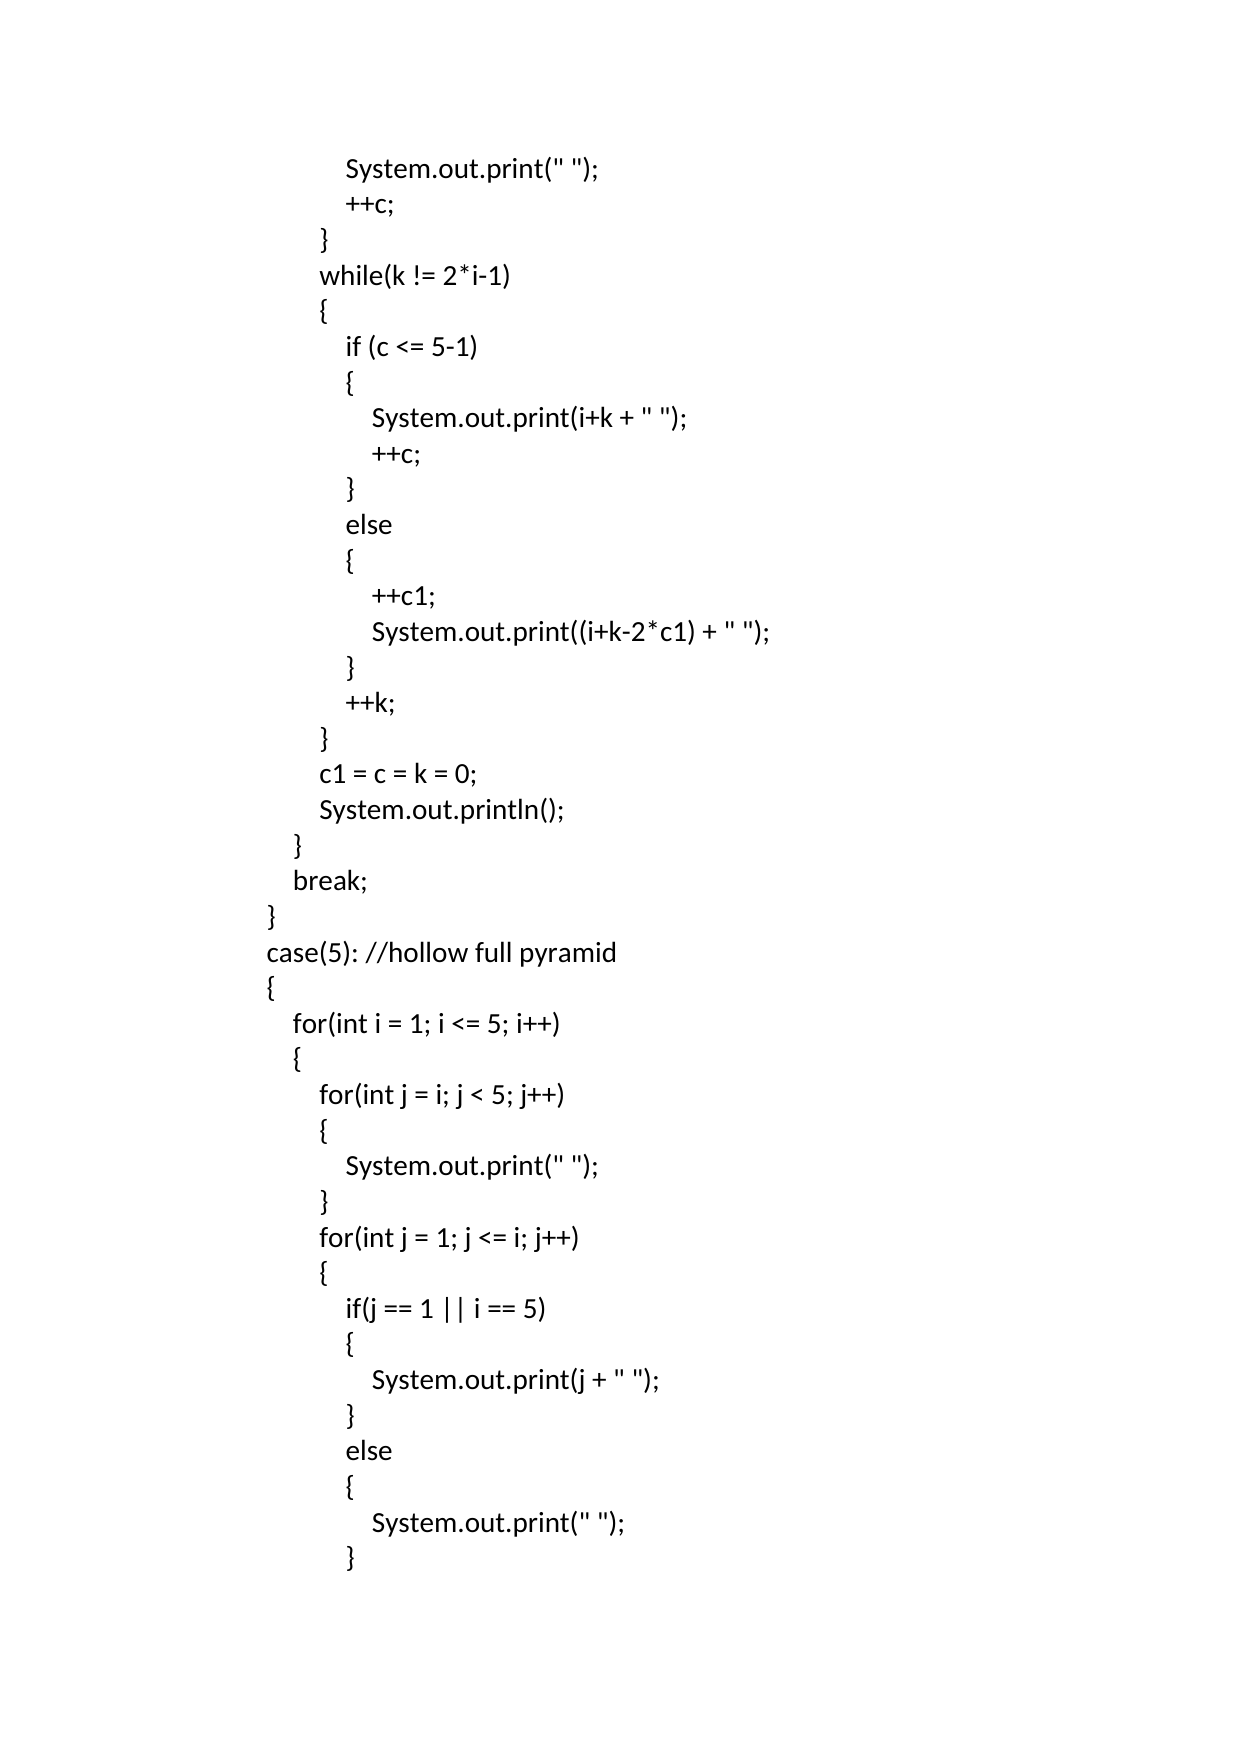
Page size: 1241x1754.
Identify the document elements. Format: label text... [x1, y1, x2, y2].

text { [187, 1254, 1053, 1290]
text else [187, 506, 1053, 542]
text System.out.println(); [187, 791, 1053, 827]
text } [187, 720, 1053, 756]
text case(5): //hollow full pyramid [187, 934, 1053, 969]
text } [187, 471, 1053, 506]
text System.out.print(" "); [187, 1147, 1053, 1183]
text else [187, 1432, 1053, 1468]
text System.out.print((i+k-2*c1) + " "); [187, 613, 1053, 649]
text System.out.print(i+k + " "); [187, 399, 1053, 435]
text } [187, 221, 1053, 257]
text { [187, 1041, 1053, 1076]
text { [187, 364, 1053, 399]
text for(int i = 1; i <= 5; i++) [187, 1005, 1053, 1041]
text } [187, 898, 1053, 934]
text ++k; [187, 684, 1053, 720]
text } [187, 649, 1053, 684]
text while(k != 2*i-1) [187, 257, 1053, 292]
text { [187, 1112, 1053, 1147]
text } [187, 1539, 1053, 1575]
text break; [187, 862, 1053, 898]
text } [187, 1397, 1053, 1432]
text } [187, 827, 1053, 862]
text { [187, 969, 1053, 1005]
text ++c; [187, 186, 1053, 221]
text ++c1; [187, 577, 1053, 613]
text { [187, 1326, 1053, 1361]
text if (c <= 5-1) [187, 328, 1053, 364]
text System.out.print(" "); [187, 150, 1053, 186]
text { [187, 542, 1053, 577]
text System.out.print(" "); [187, 1504, 1053, 1539]
text { [187, 292, 1053, 328]
text { [187, 1468, 1053, 1504]
text ++c; [187, 435, 1053, 471]
text c1 = c = k = 0; [187, 756, 1053, 791]
text if(j == 1 || i == 5) [187, 1290, 1053, 1326]
text System.out.print(j + " "); [187, 1361, 1053, 1397]
text for(int j = i; j < 5; j++) [187, 1076, 1053, 1112]
text for(int j = 1; j <= i; j++) [187, 1219, 1053, 1254]
text } [187, 1183, 1053, 1219]
